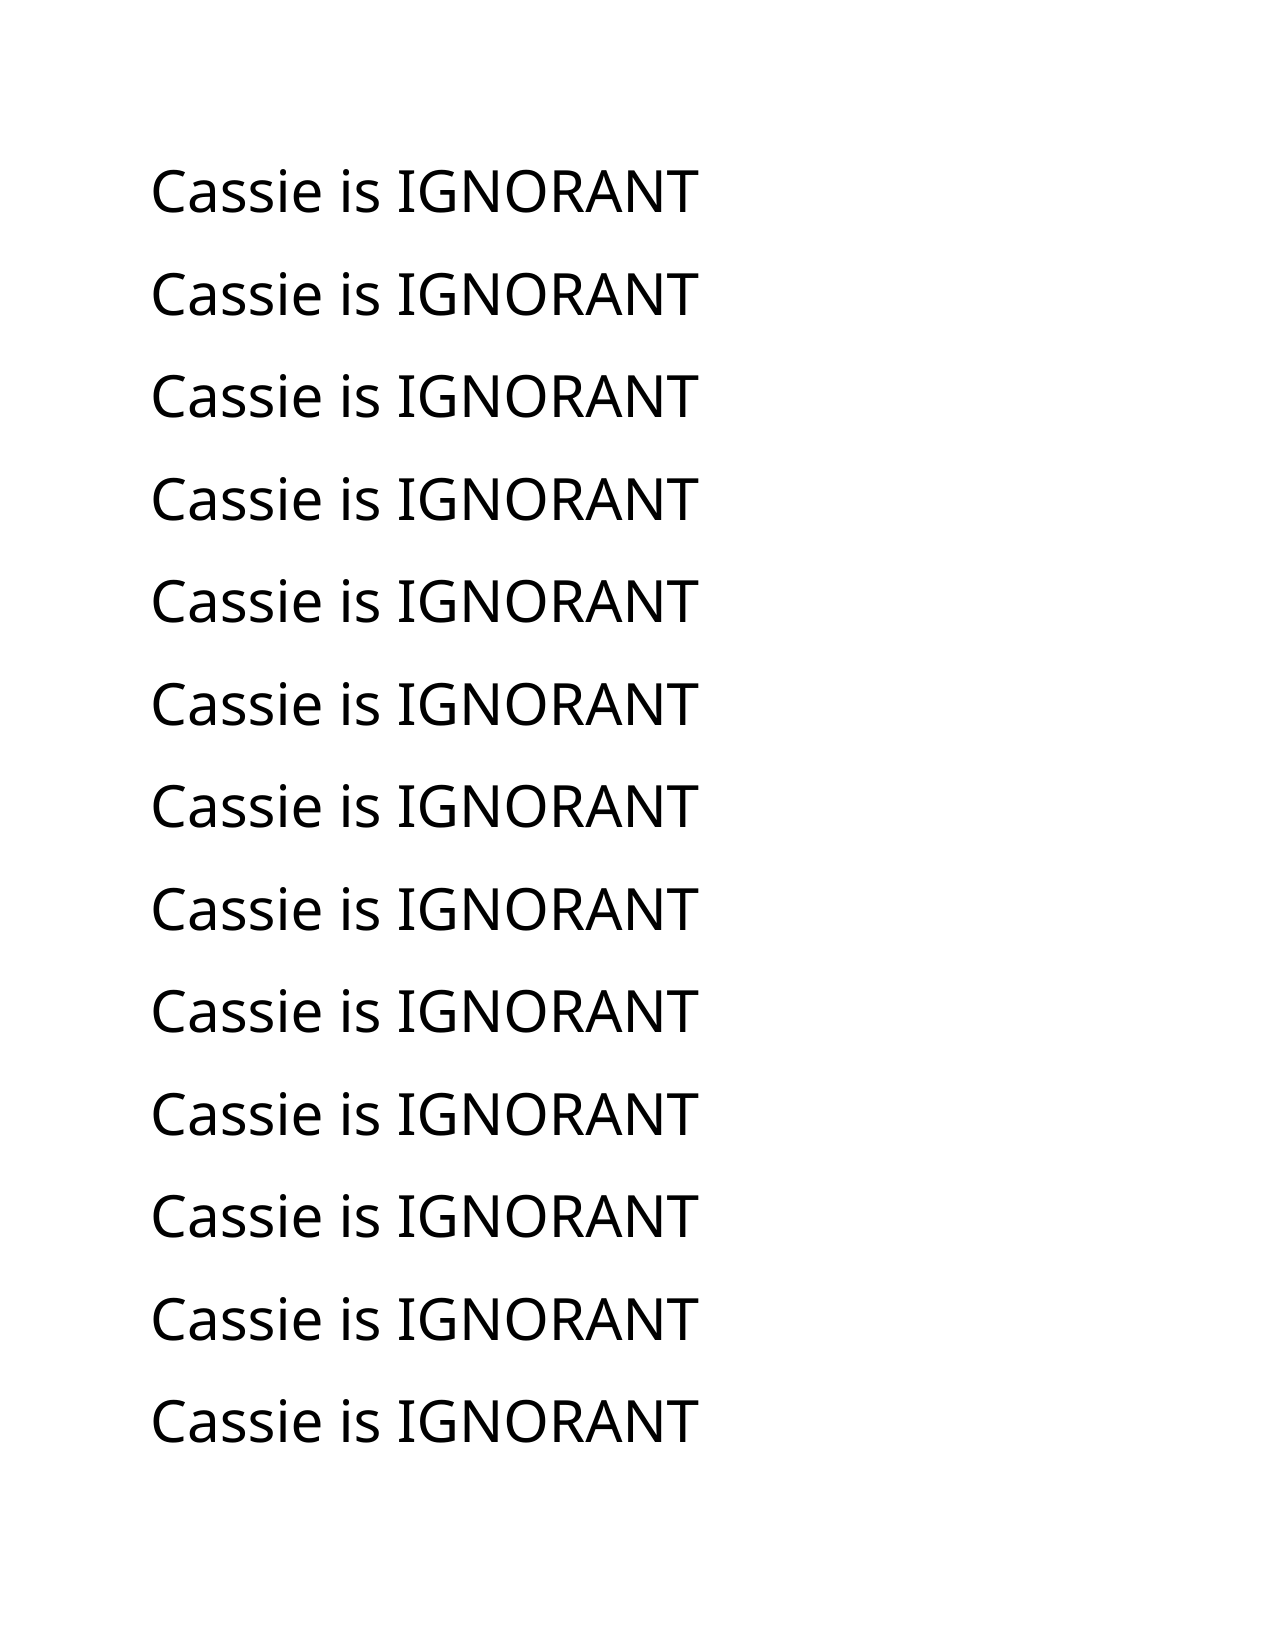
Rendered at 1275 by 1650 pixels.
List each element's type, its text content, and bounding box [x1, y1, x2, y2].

text Cassie is IGNORANT [150, 970, 1125, 1049]
text Cassie is IGNORANT [150, 355, 1125, 434]
text Cassie is IGNORANT [150, 457, 1125, 537]
text Cassie is IGNORANT [150, 1277, 1125, 1357]
text Cassie is IGNORANT [150, 150, 1125, 229]
text Cassie is IGNORANT [150, 560, 1125, 639]
text Cassie is IGNORANT [150, 1072, 1125, 1152]
text Cassie is IGNORANT [150, 252, 1125, 332]
text Cassie is IGNORANT [150, 662, 1125, 742]
text Cassie is IGNORANT [150, 1175, 1125, 1254]
text Cassie is IGNORANT [150, 1380, 1125, 1459]
text Cassie is IGNORANT [150, 765, 1125, 844]
text Cassie is IGNORANT [150, 867, 1125, 947]
